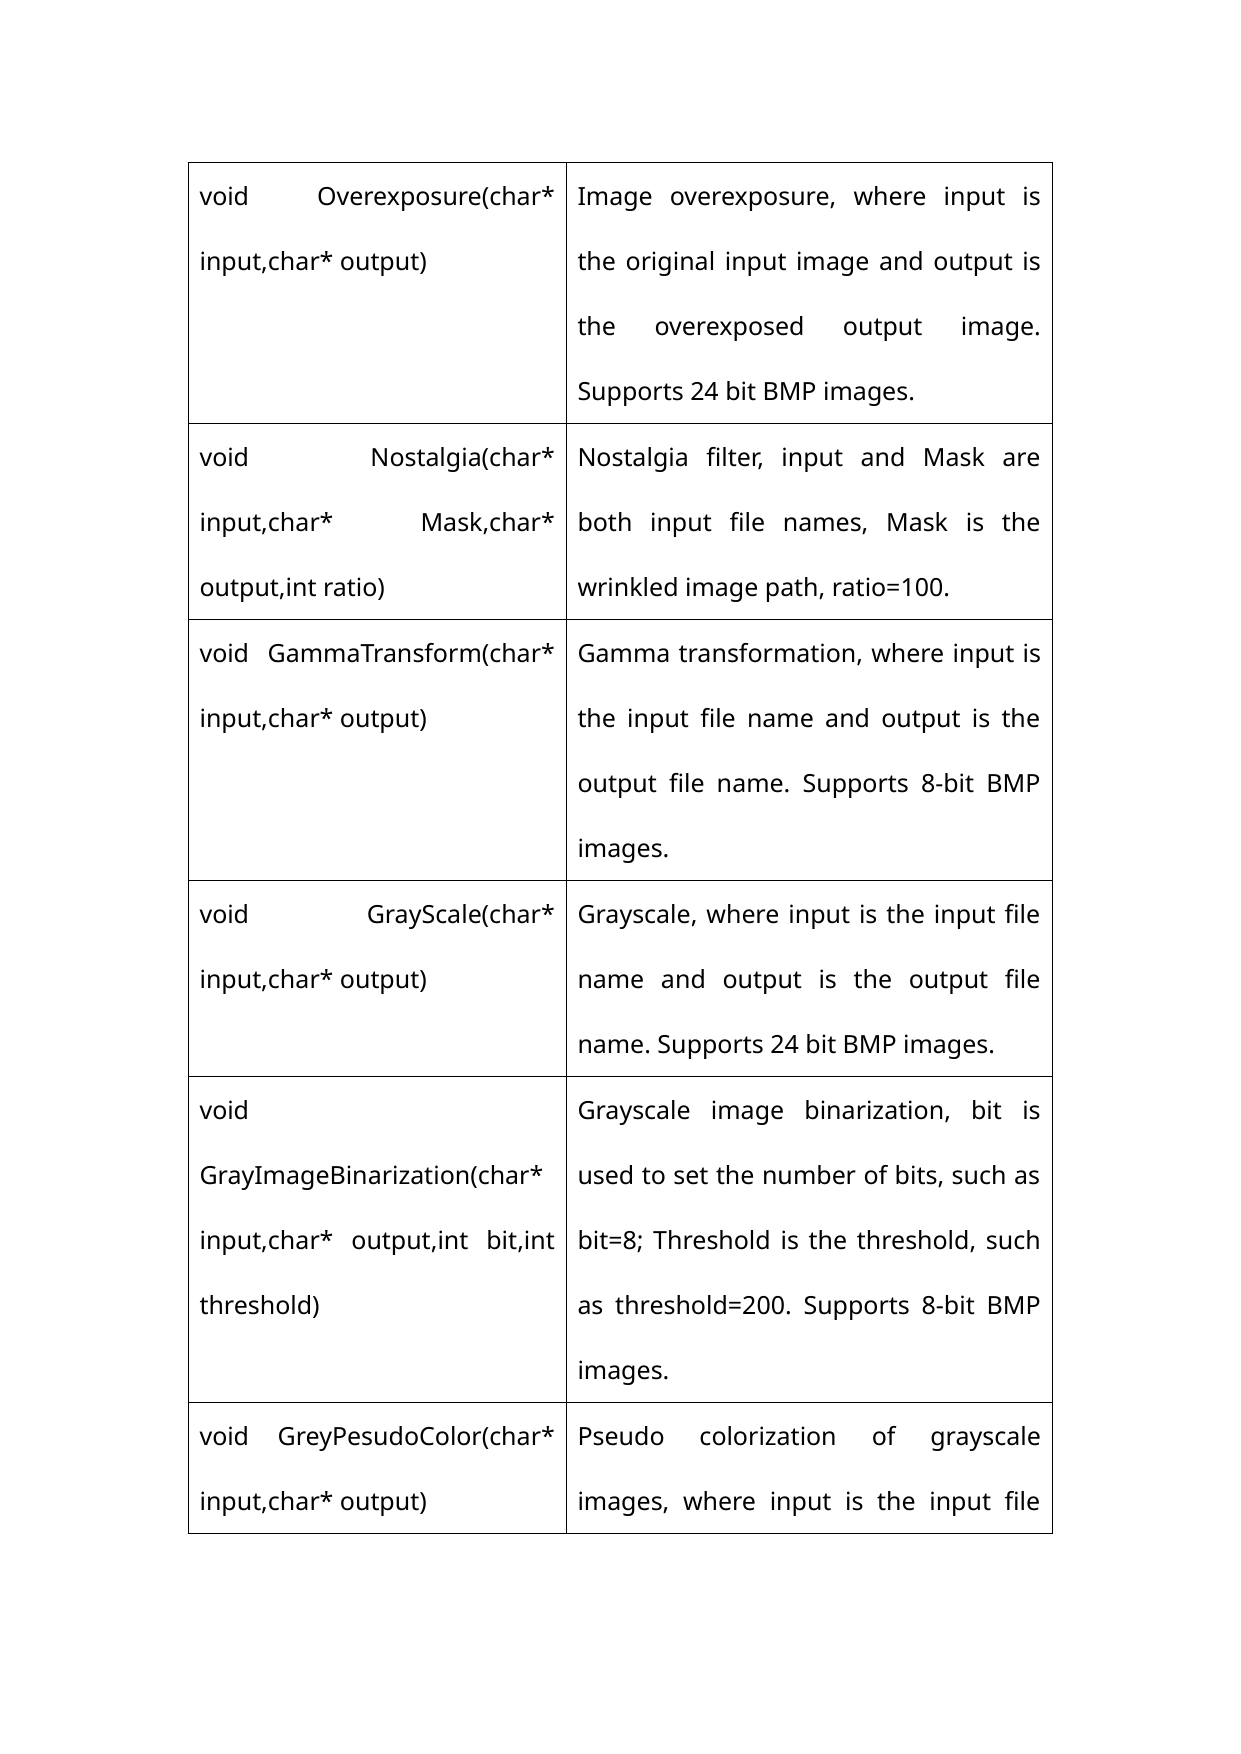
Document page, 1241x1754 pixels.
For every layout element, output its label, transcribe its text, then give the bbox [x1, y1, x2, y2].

table_cell Grayscale, where input is the input file name and output is the output file name. Supports 24 bit BMP images. [567, 881, 1052, 1076]
table_cell void GrayScale(char* input,char* output) [189, 881, 566, 1076]
table_cell Image overexposure, where input is the original input image and output is the overexposed output image. Supports 24 bit BMP images. [567, 163, 1052, 423]
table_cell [189, 1403, 566, 1533]
table_cell Gamma transformation, where input is the input file name and output is the output file name. Supports 8-bit BMP images. [567, 620, 1052, 880]
table_cell void GammaTransform(char* input,char* output) [189, 620, 566, 880]
table_cell void Nostalgia(char* input,char* Mask,char* output,int ratio) [189, 424, 566, 619]
table_cell Nostalgia filter, input and Mask are both input file names, Mask is the wrinkled image path, ratio=100. [567, 424, 1052, 619]
table_cell Grayscale image binarization, bit is used to set the number of bits, such as bit=8; Threshold is the threshold, such as threshold=200. Supports 8-bit BMP images. [567, 1077, 1052, 1402]
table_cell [567, 1403, 1052, 1533]
table_cell void Overexposure(char* input,char* output) [189, 163, 566, 423]
table_cell void GrayImageBinarization(char* input,char* output,int bit,int threshold) [189, 1077, 566, 1402]
